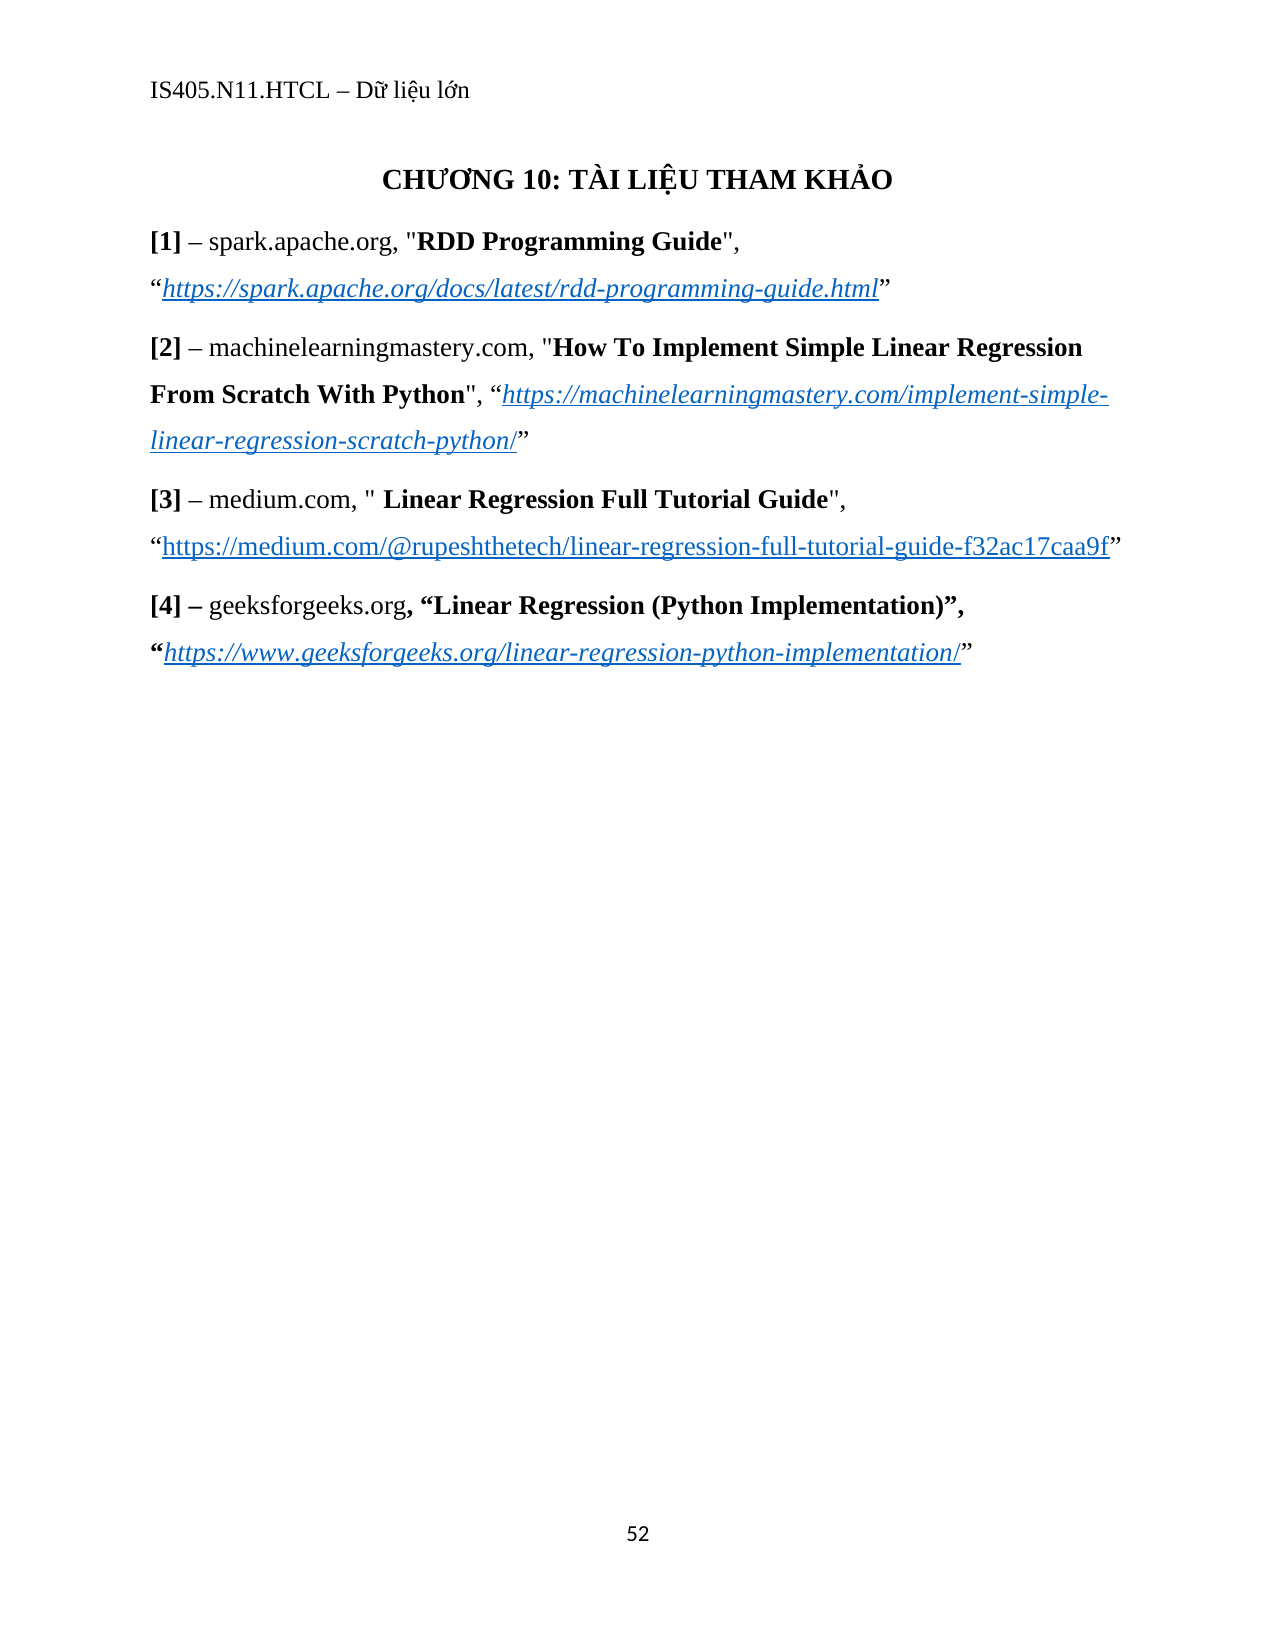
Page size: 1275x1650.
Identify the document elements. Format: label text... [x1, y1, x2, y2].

text CHƯƠNG 10: TÀI LIỆU THAM KHẢO [150, 162, 1125, 196]
text [4] – geeksforgeeks.org, “Linear Regression (Python Implementation)”, “https://www.geeksforgeeks.org/linear-regression-python-implementation/” [150, 589, 1125, 667]
text [3] – medium.com, " Linear Regression Full Tutorial Guide", “https://medium.com/@rupeshthetech/linear-regression-full-tutorial-guide-f32ac17caa9f” [150, 484, 1125, 561]
text [2] – machinelearningmastery.com, "How To Implement Simple Linear Regression From Scratch With Python", “https://machinelearningmastery.com/implement-simple-linear-regression-scratch-python/” [150, 331, 1125, 456]
text [1] – spark.apache.org, "RDD Programming Guide", “https://spark.apache.org/docs/latest/rdd-programming-guide.html” [150, 225, 1125, 303]
